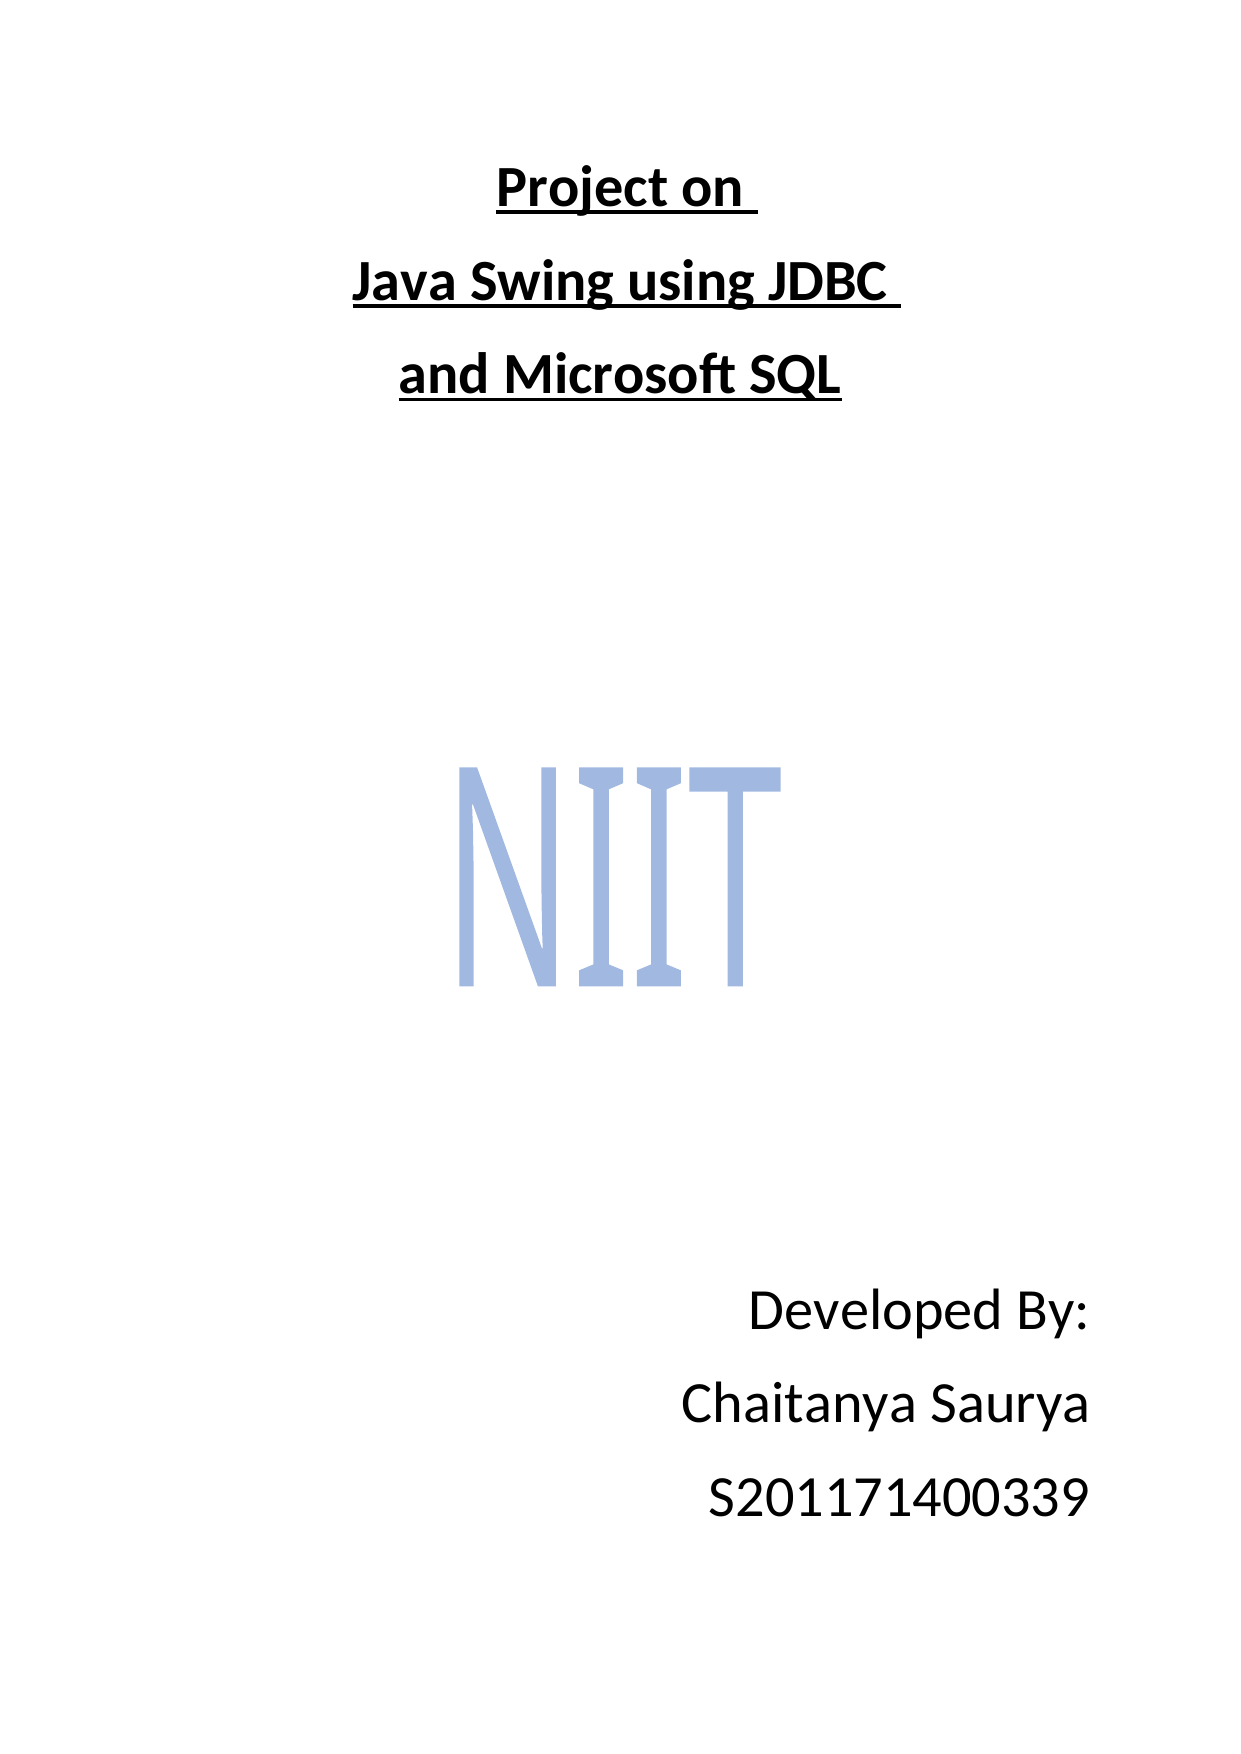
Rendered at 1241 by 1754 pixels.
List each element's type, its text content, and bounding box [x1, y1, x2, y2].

text Developed By: [150, 1272, 1090, 1344]
text Java Swing using JDBC [150, 243, 1090, 315]
text Chaitanya Saurya [150, 1366, 1090, 1437]
text and Microsoft SQL [150, 337, 1090, 408]
text Project on [150, 150, 1090, 221]
text S201171400339 [150, 1459, 1090, 1531]
